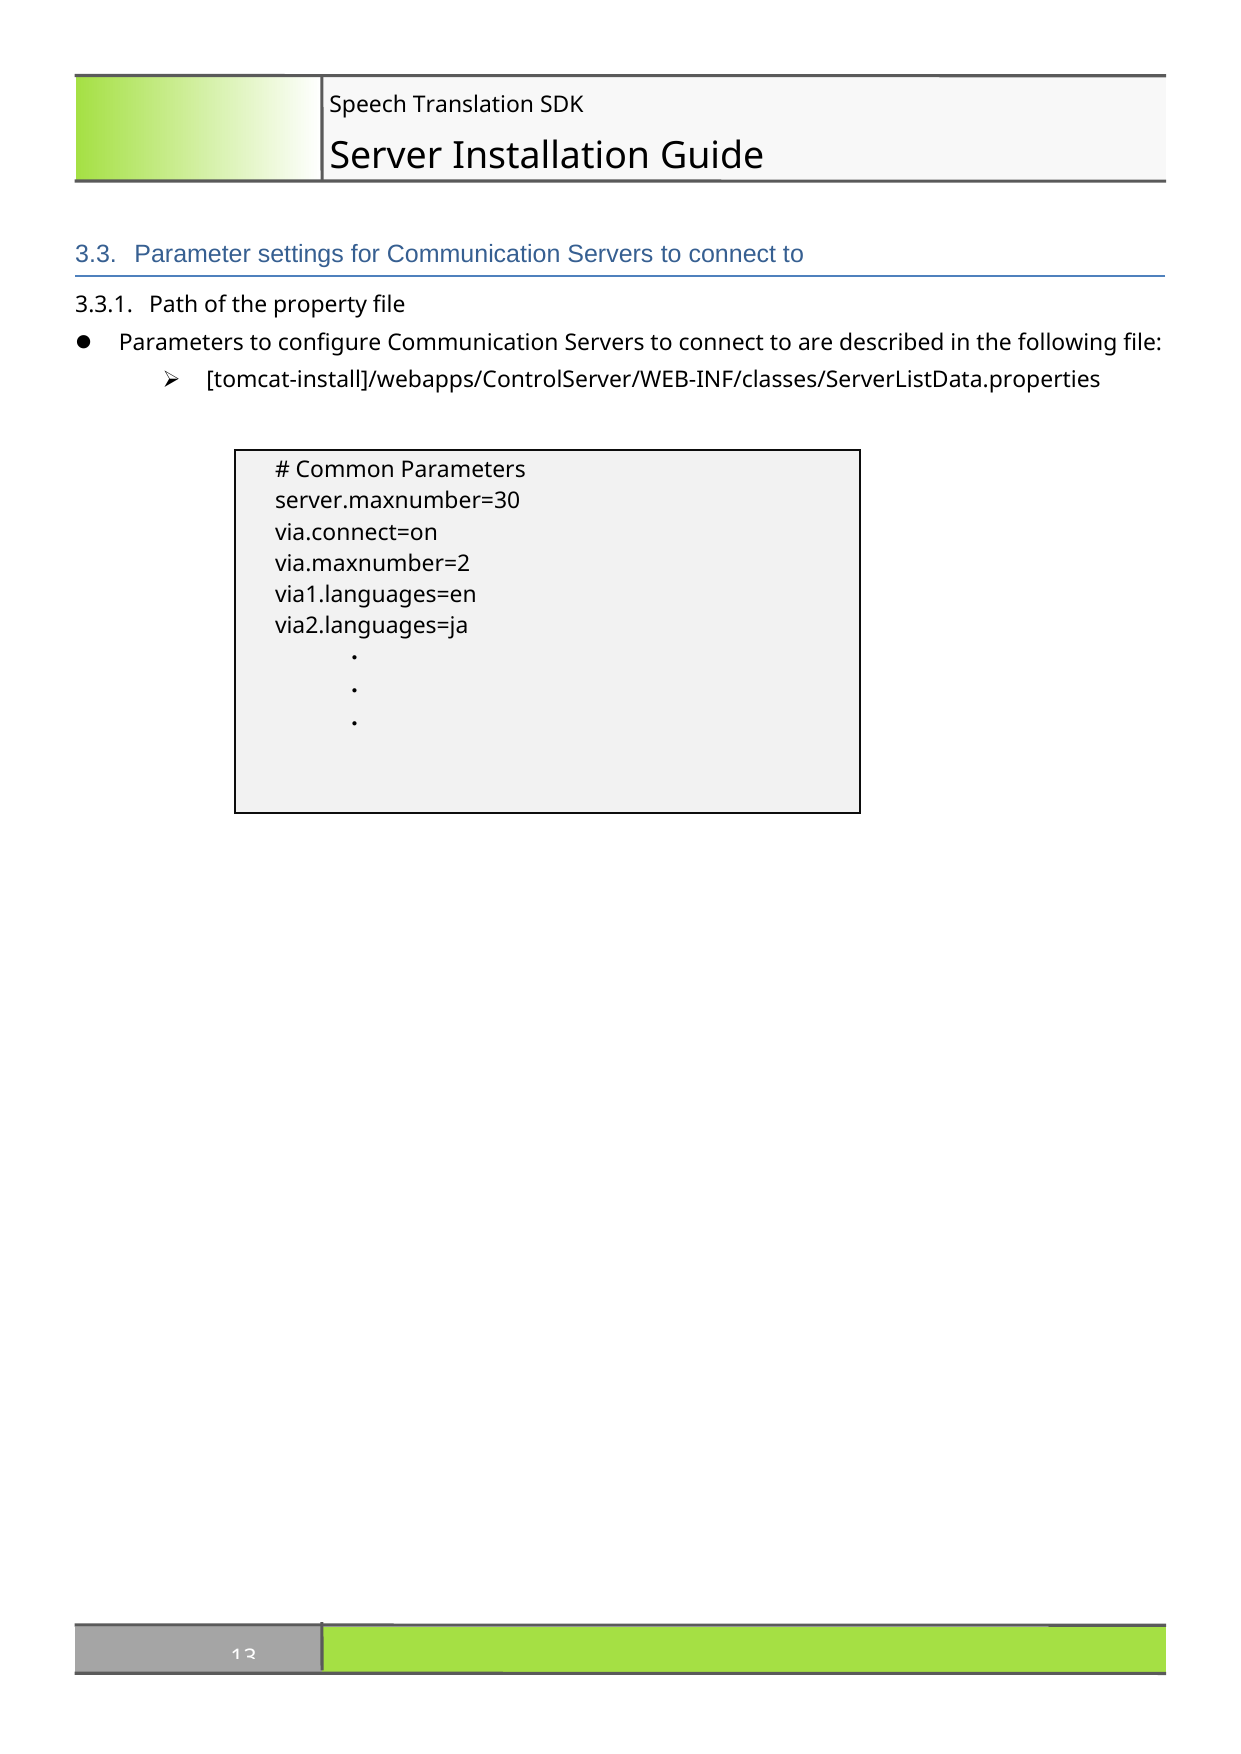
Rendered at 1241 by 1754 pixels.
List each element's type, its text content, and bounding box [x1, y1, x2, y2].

list [tomcat-install]/webapps/ControlServer/WEB-INF/classes/ServerListData.properties [162, 360, 1165, 398]
subtitle Parameter settings for Communication Servers to connect to [75, 235, 1165, 275]
list Parameters to configure Communication Servers to connect to are described in the following file: [75, 323, 1165, 360]
list Path of the property file [75, 285, 1165, 323]
